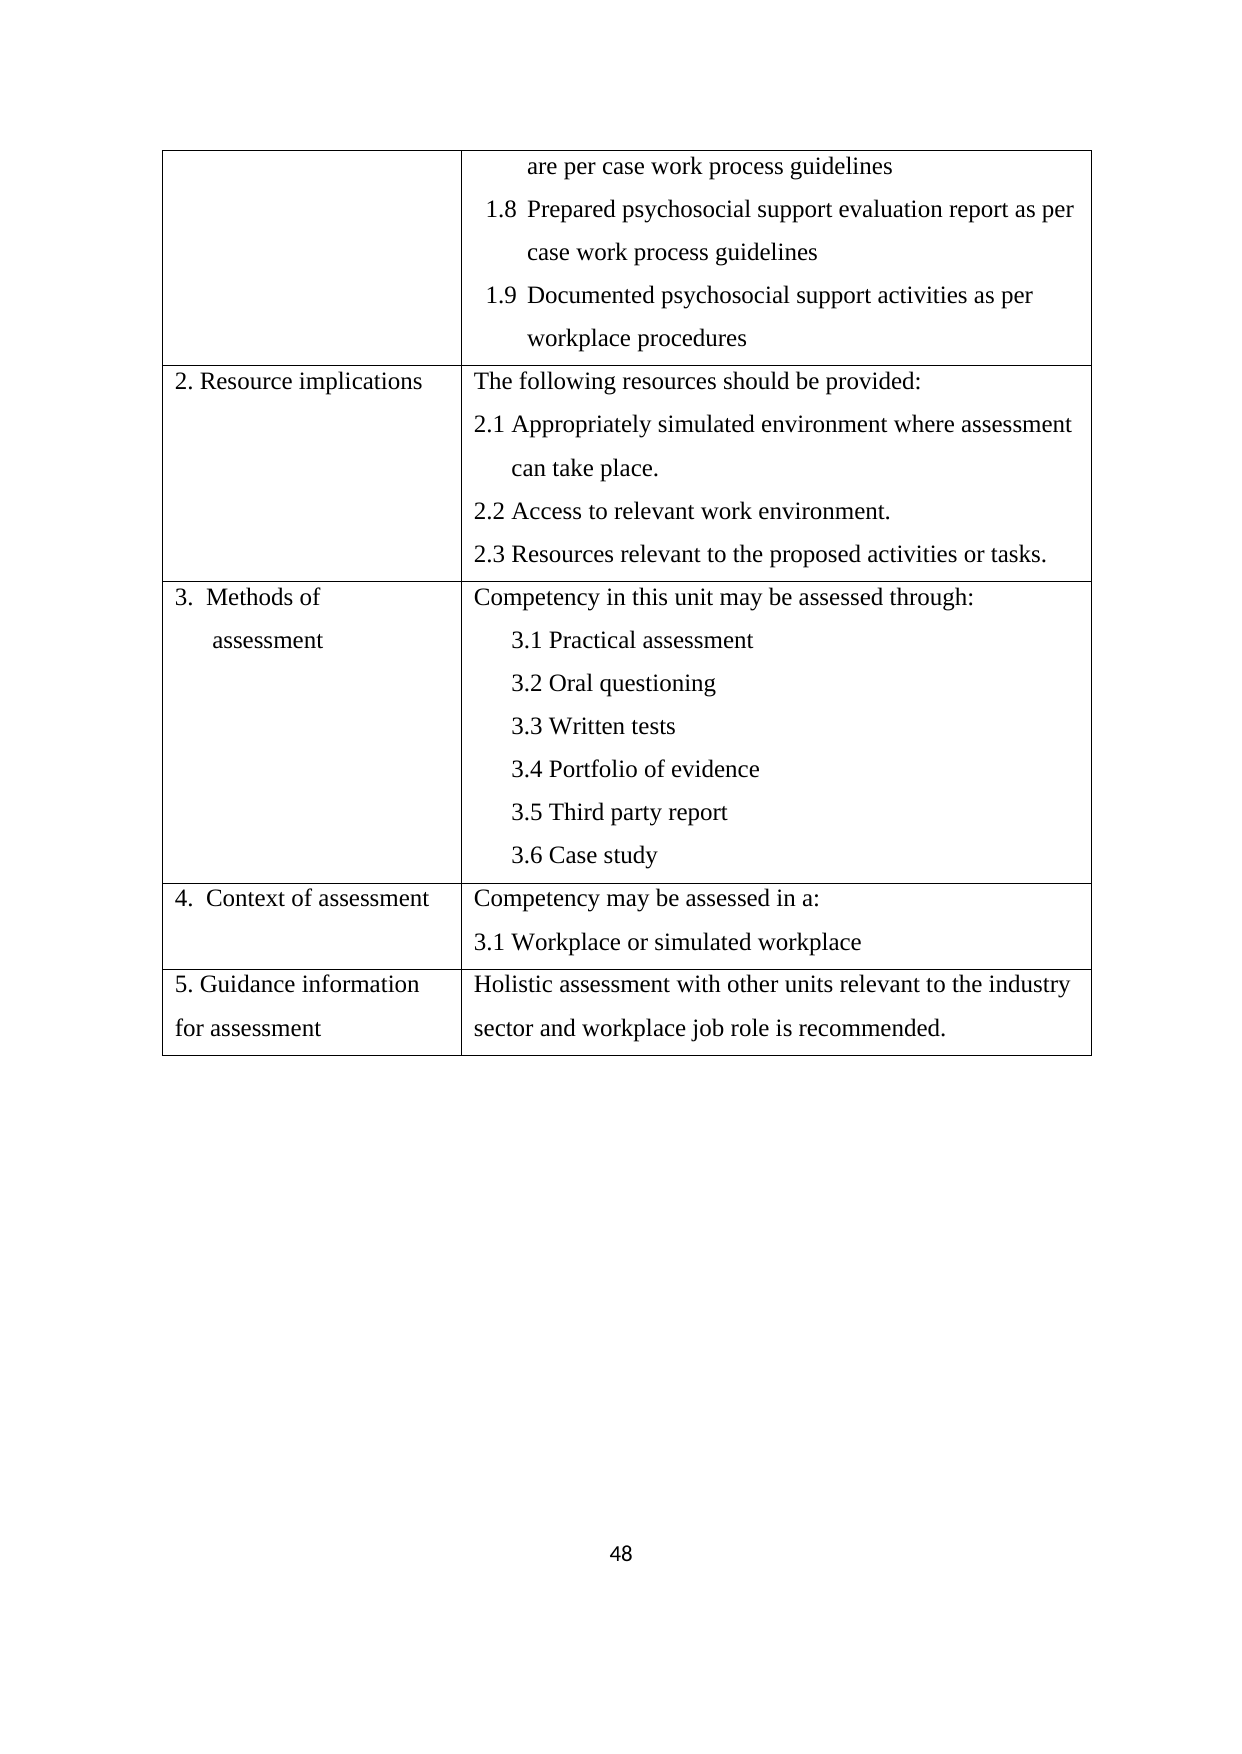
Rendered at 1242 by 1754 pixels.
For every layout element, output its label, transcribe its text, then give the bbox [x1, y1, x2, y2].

table_cell Competency may be assessed in a: Workplace or simulated workplace [462, 884, 1091, 968]
table_cell Competency in this unit may be assessed through: Practical assessment Oral questioning Written tests Portfolio of evidence Third party report Case study [462, 582, 1091, 882]
table_cell The following resources should be provided: Appropriately simulated environment where assessment can take place. Access to relevant work environment. Resources relevant to the proposed activities or tasks. [462, 366, 1091, 581]
table_cell 5. Guidance information for assessment [163, 970, 461, 1054]
table_cell 2. Resource implications [163, 366, 461, 581]
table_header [462, 151, 1091, 365]
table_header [163, 151, 461, 365]
table_cell 3. Methods of assessment [163, 582, 461, 882]
table_cell Holistic assessment with other units relevant to the industry sector and workplace job role is recommended. [462, 970, 1091, 1054]
table_cell 4. Context of assessment [163, 884, 461, 968]
